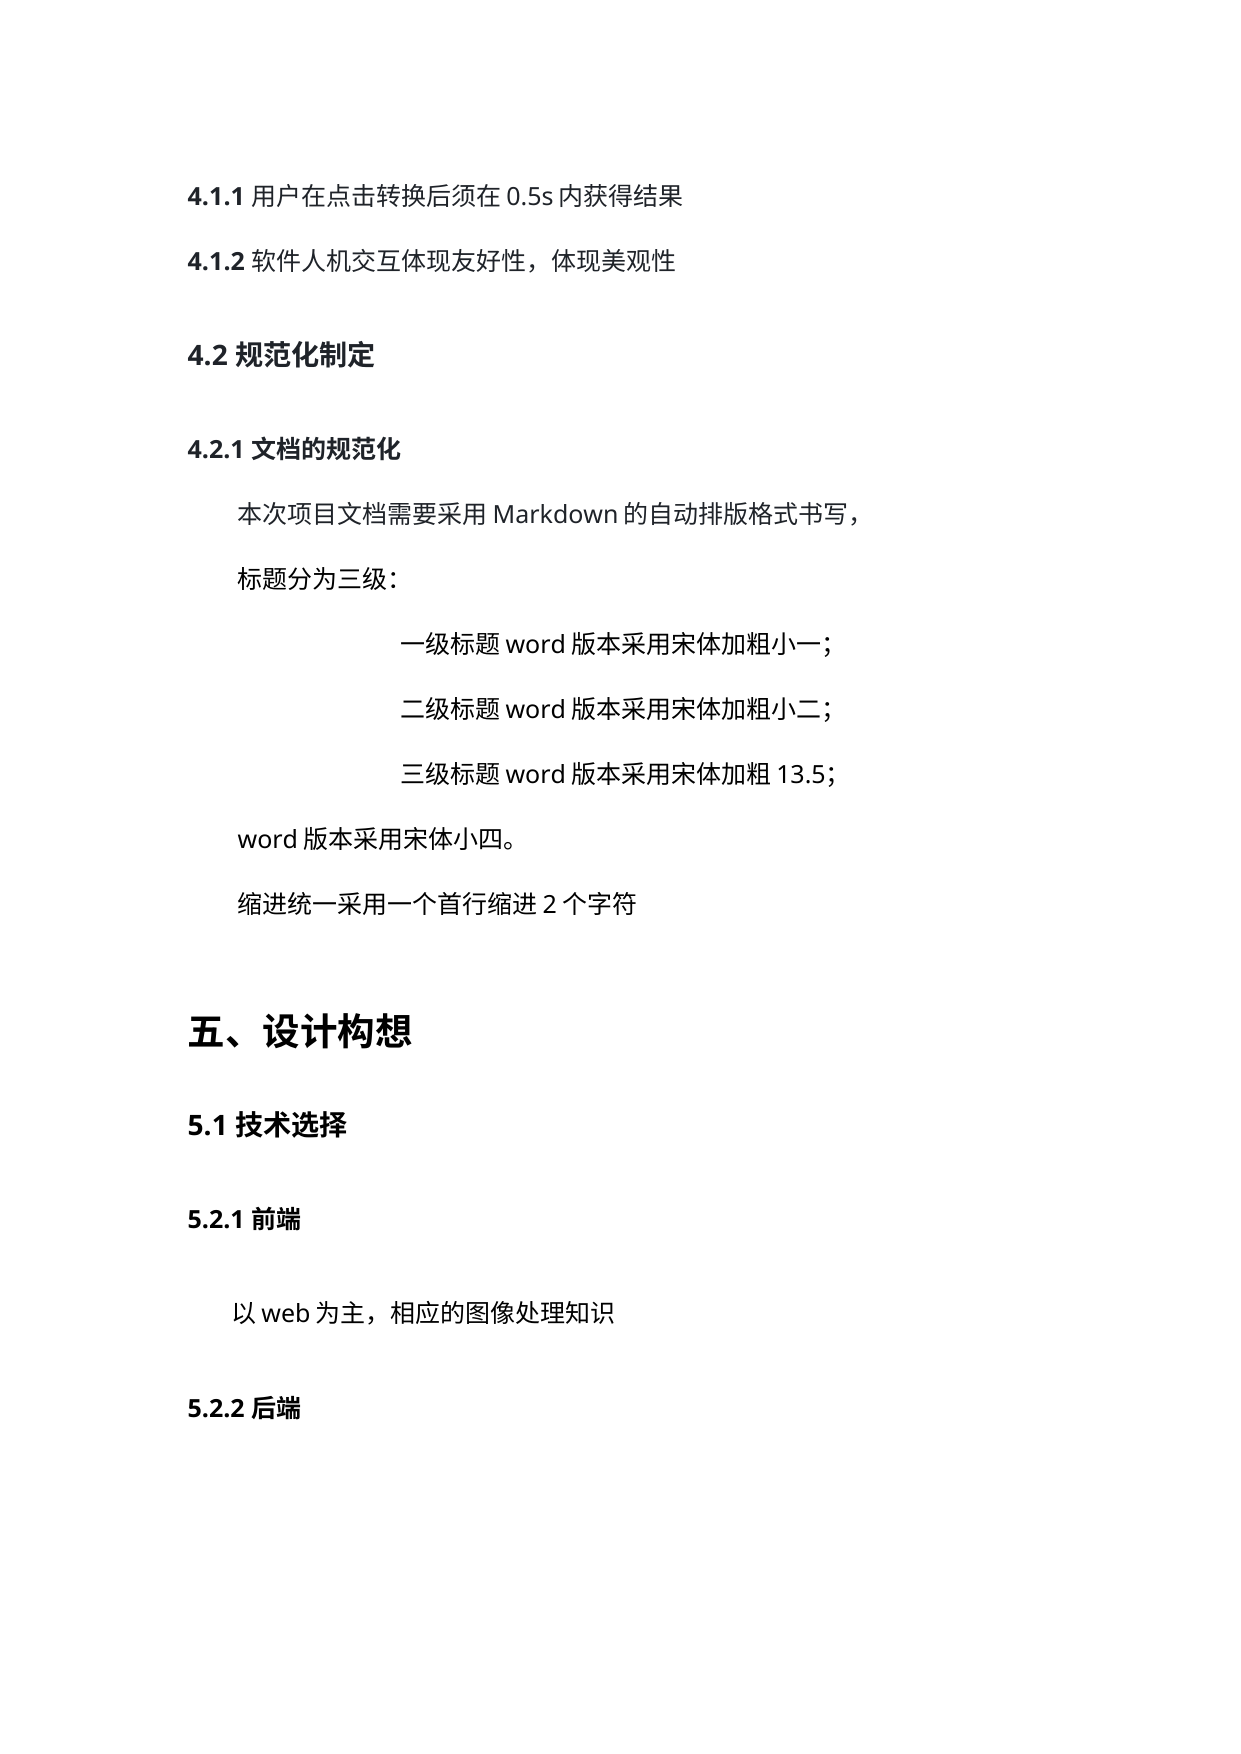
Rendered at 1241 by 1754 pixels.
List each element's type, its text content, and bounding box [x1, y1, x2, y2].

subtitle 五、设计构想 [187, 997, 1053, 1062]
subtitle 5.1 技术选择 [187, 1091, 1053, 1156]
text word版本采用宋体小四。 [187, 805, 1053, 870]
text 二级标题word版本采用宋体加粗小二； [337, 675, 1053, 740]
text 一级标题word版本采用宋体加粗小一； [337, 610, 1053, 675]
text 标题分为三级： [187, 545, 1053, 610]
subtitle 4.2 规范化制定 [187, 321, 1053, 386]
text 4.1.1 用户在点击转换后须在0.5s内获得结果 [187, 162, 1053, 227]
text 4.1.2 软件人机交互体现友好性，体现美观性 [187, 227, 1053, 292]
subtitle 5.2.2 后端 [187, 1374, 1053, 1439]
text 以web为主，相应的图像处理知识 [187, 1279, 1053, 1344]
text 本次项目文档需要采用Markdown的自动排版格式书写， [187, 480, 1053, 545]
text 三级标题word版本采用宋体加粗13.5； [337, 740, 1053, 805]
subtitle 4.2.1 文档的规范化 [187, 415, 1053, 480]
text 缩进统一采用一个首行缩进2个字符 [187, 870, 1053, 935]
subtitle 5.2.1 前端 [187, 1185, 1053, 1250]
